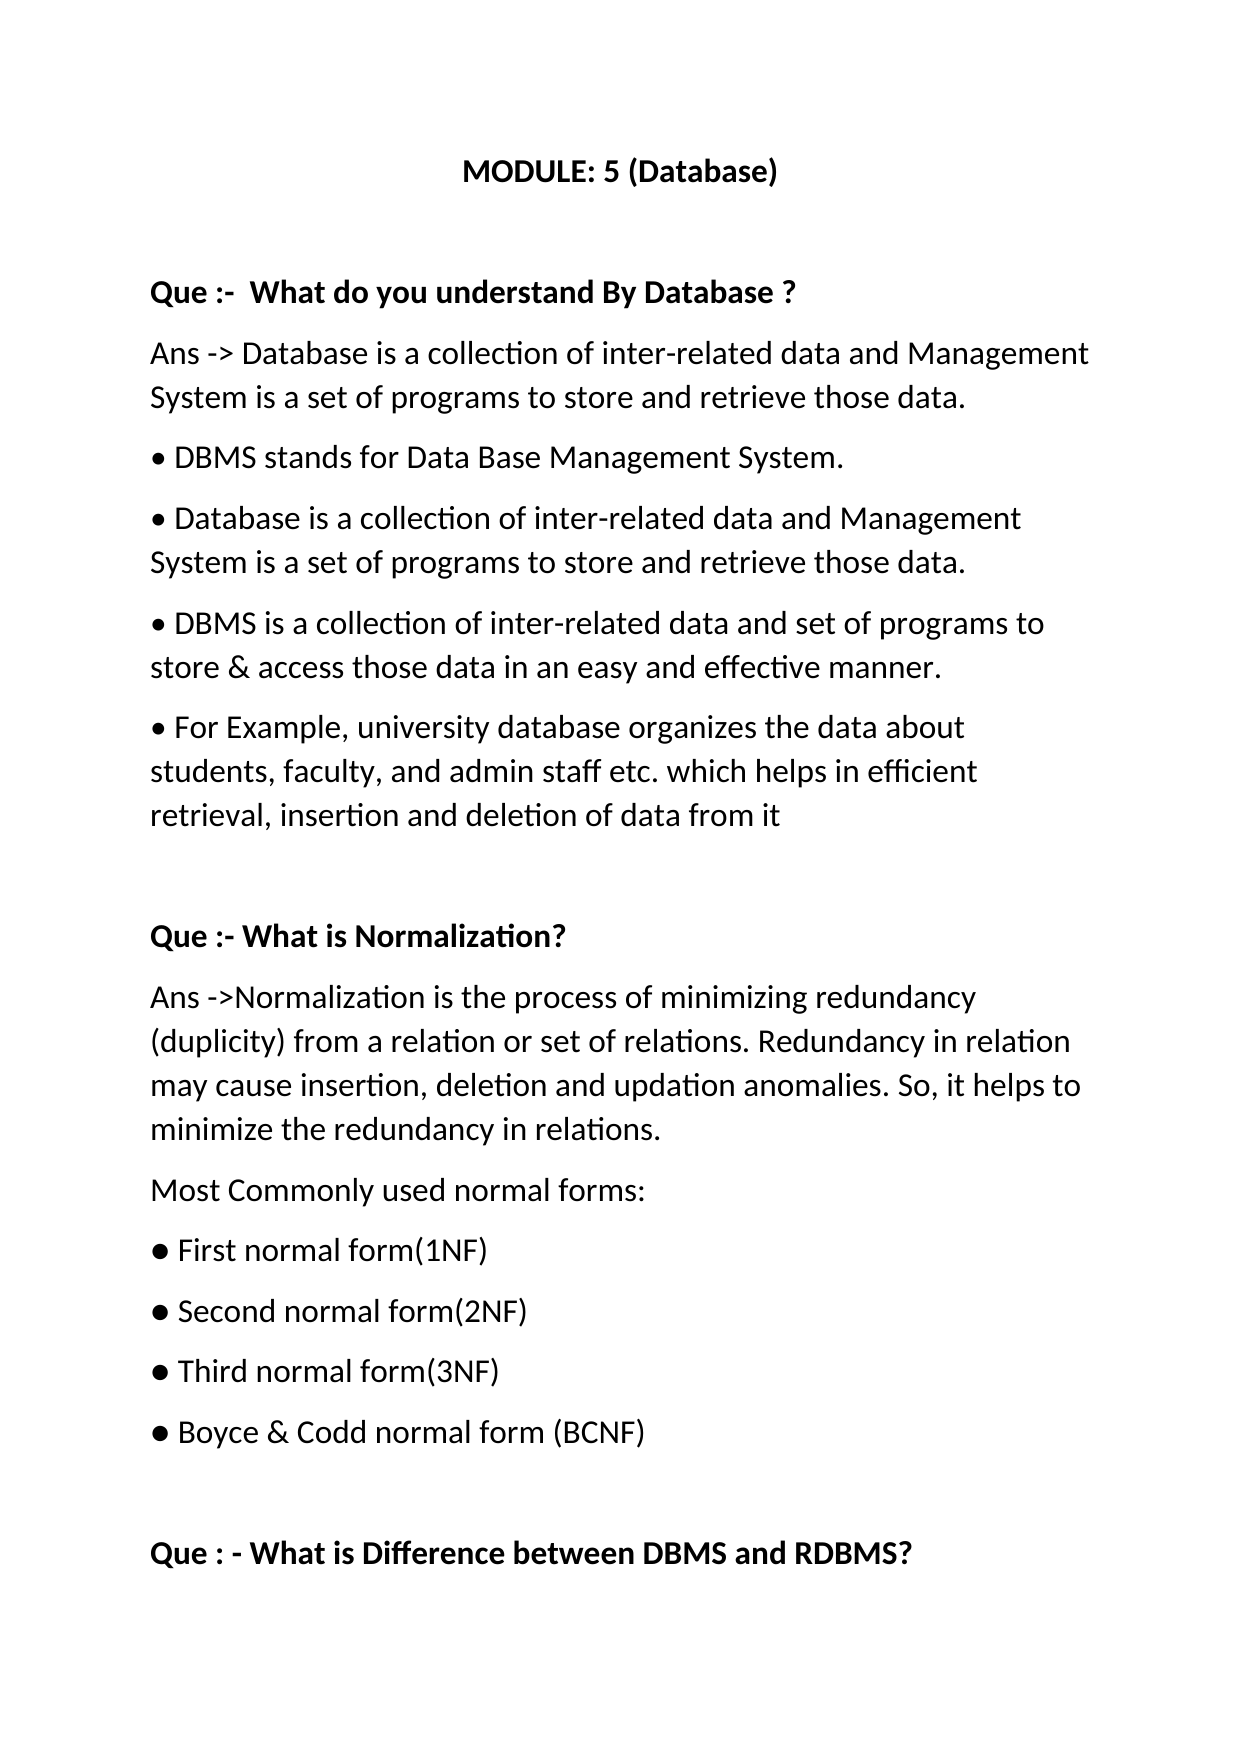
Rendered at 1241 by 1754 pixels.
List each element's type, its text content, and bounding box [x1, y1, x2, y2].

text ● Third normal form(3NF) [150, 1350, 1090, 1391]
text MODULE: 5 (Database) [150, 150, 1090, 191]
text Que :- What is Normalization? [150, 915, 1090, 956]
text • For Example, university database organizes the data about students, faculty, and admin staff etc. which helps in efficient retrieval, insertion and deletion of data from it [150, 706, 1090, 835]
text Ans ->Normalization is the process of minimizing redundancy (duplicity) from a relation or set of relations. Redundancy in relation may cause insertion, deletion and updation anomalies. So, it helps to minimize the redundancy in relations. [150, 976, 1090, 1149]
text ● First normal form(1NF) [150, 1229, 1090, 1270]
text • DBMS stands for Data Base Management System. [150, 436, 1090, 477]
text Que : - What is Difference between DBMS and RDBMS? [150, 1532, 1090, 1573]
text ● Second normal form(2NF) [150, 1290, 1090, 1331]
text Ans -> Database is a collection of inter-related data and Management System is a set of programs to store and retrieve those data. [150, 332, 1090, 417]
text Que :- What do you understand By Database ? [150, 271, 1090, 312]
text ● Boyce & Codd normal form (BCNF) [150, 1411, 1090, 1452]
text • DBMS is a collection of inter-related data and set of programs to store & access those data in an easy and effective manner. [150, 602, 1090, 686]
text Most Commonly used normal forms: [150, 1168, 1090, 1209]
text • Database is a collection of inter-related data and Management System is a set of programs to store and retrieve those data. [150, 497, 1090, 582]
